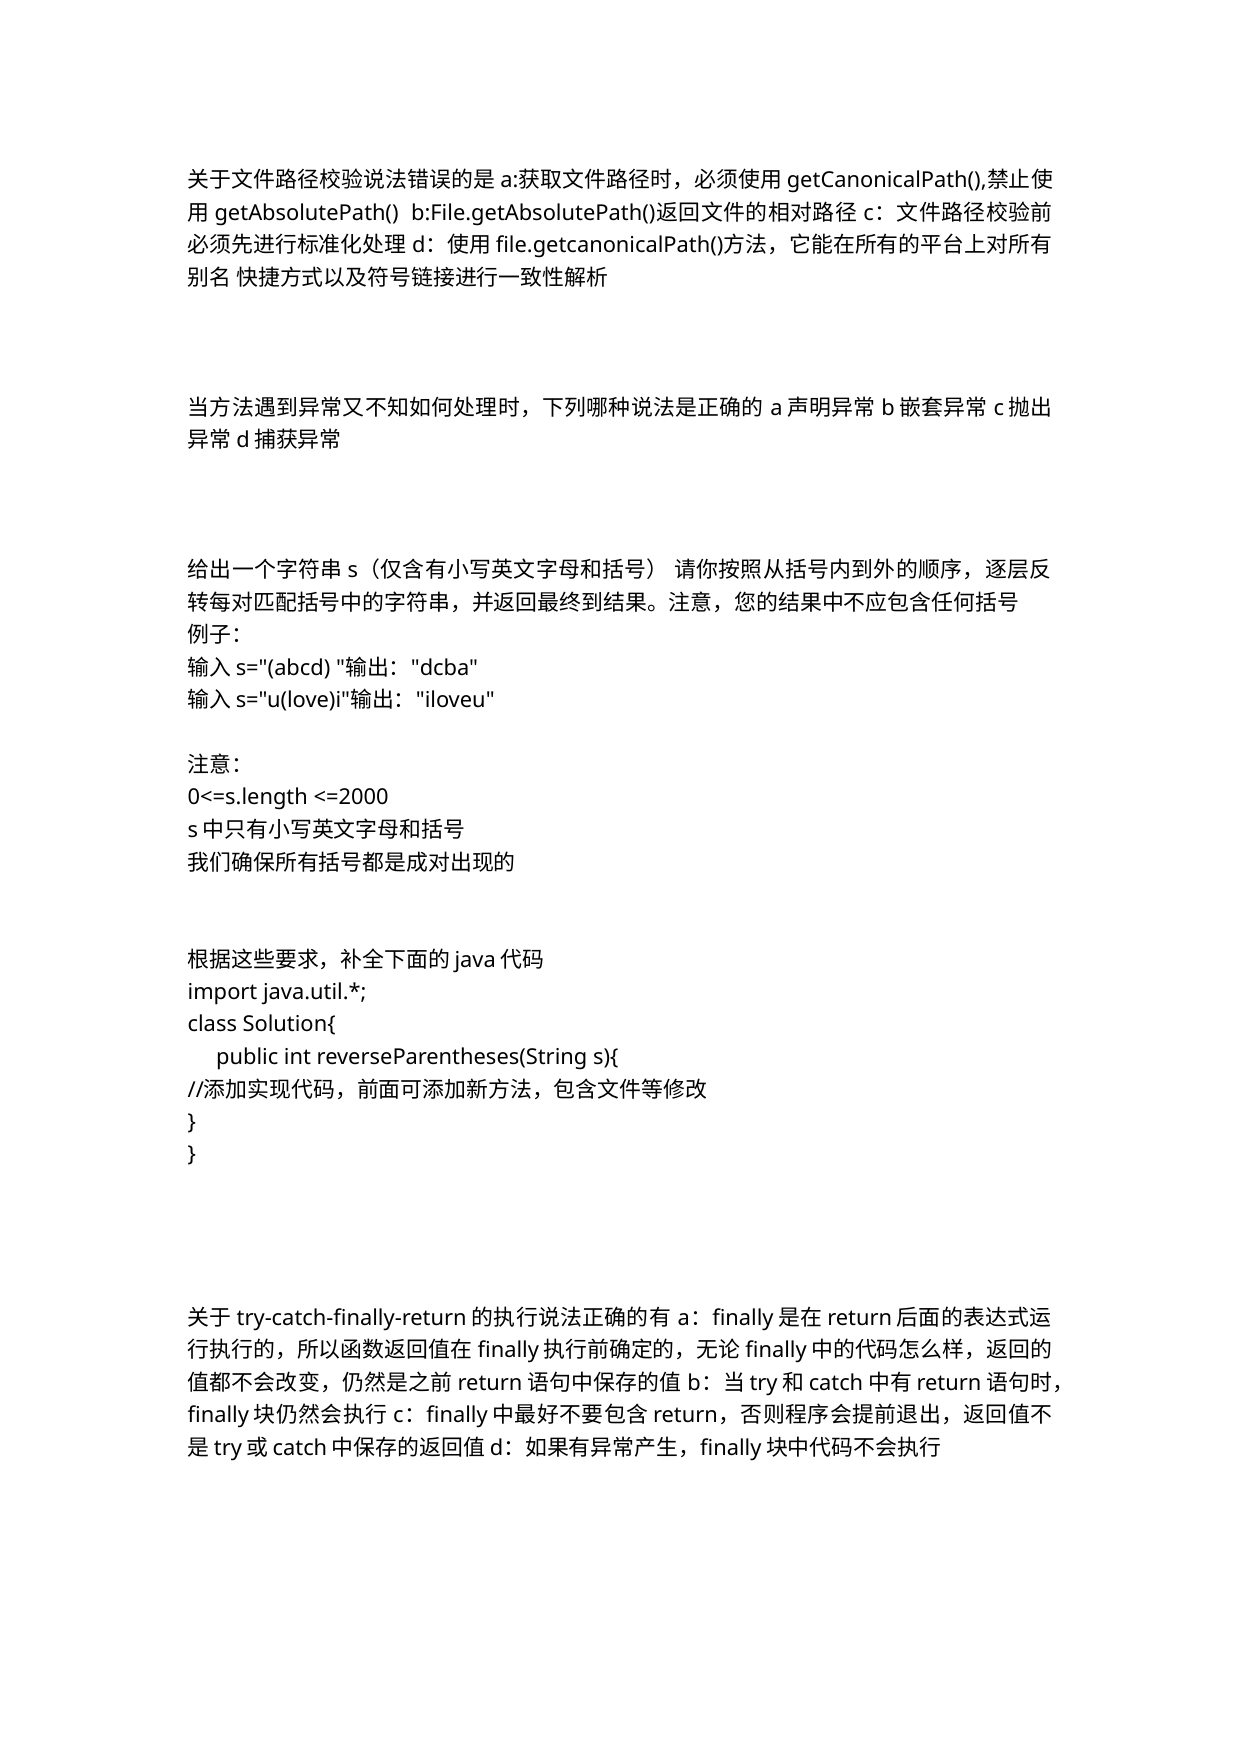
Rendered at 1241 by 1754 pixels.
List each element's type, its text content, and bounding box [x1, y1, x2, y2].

text 关于try-catch-finally-return的执行说法正确的有 a：finally是在return后面的表达式运行执行的，所以函数返回值在finally执行前确定的，无论finally中的代码怎么样，返回的值都不会改变，仍然是之前return语句中保存的值 b：当try和catch中有return语句时，finally块仍然会执行 c：finally中最好不要包含return，否则程序会提前退出，返回值不是try或catch中保存的返回值 d：如果有异常产生，finally块中代码不会执行 [187, 1299, 1053, 1462]
text 例子： [187, 617, 1053, 649]
text 关于文件路径校验说法错误的是 a:获取文件路径时，必须使用getCanonicalPath(),禁止使用getAbsolutePath() b:File.getAbsolutePath()返回文件的相对路径 c：文件路径校验前必须先进行标准化处理 d：使用file.getcanonicalPath()方法，它能在所有的平台上对所有别名 快捷方式以及符号链接进行一致性解析 [187, 162, 1053, 292]
text } [187, 1104, 1053, 1137]
text s中只有小写英文字母和括号 [187, 812, 1053, 844]
text import java.util.*; [187, 974, 1053, 1007]
text 给出一个字符串s（仅含有小写英文字母和括号） 请你按照从括号内到外的顺序，逐层反转每对匹配括号中的字符串，并返回最终到结果。注意，您的结果中不应包含任何括号 [187, 552, 1053, 617]
text 当方法遇到异常又不知如何处理时，下列哪种说法是正确的 a声明异常 b嵌套异常 c抛出异常 d捕获异常 [187, 389, 1053, 454]
text 输入s="u(love)i"输出："iloveu" [187, 682, 1053, 714]
text //添加实现代码，前面可添加新方法，包含文件等修改 [187, 1072, 1053, 1104]
text 我们确保所有括号都是成对出现的 [187, 844, 1053, 877]
text public int reverseParentheses(String s){ [187, 1039, 1053, 1072]
text 根据这些要求，补全下面的java代码 [187, 942, 1053, 974]
text 输入s="(abcd) "输出："dcba" [187, 649, 1053, 682]
text 0<=s.length <=2000 [187, 779, 1053, 812]
text 注意： [187, 747, 1053, 779]
text } [187, 1137, 1053, 1169]
text class Solution{ [187, 1007, 1053, 1039]
